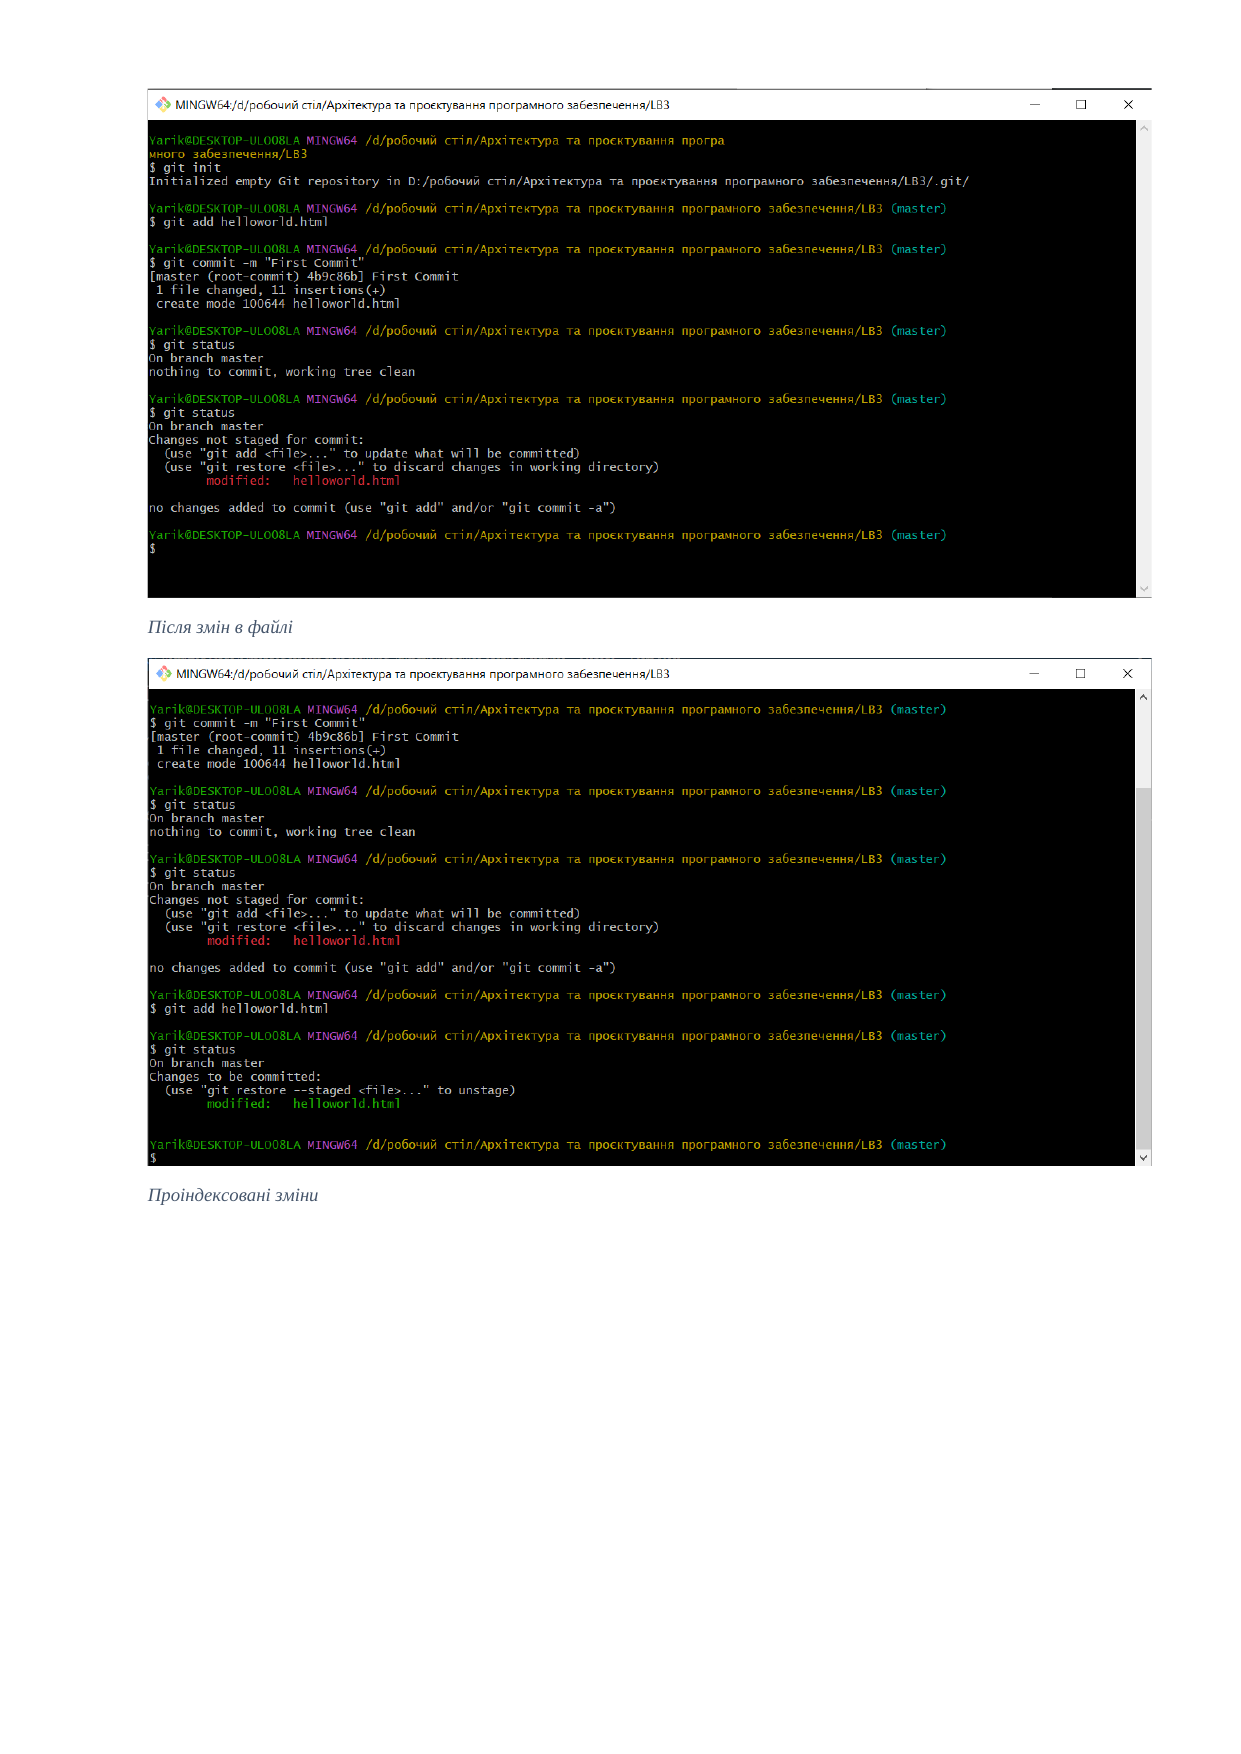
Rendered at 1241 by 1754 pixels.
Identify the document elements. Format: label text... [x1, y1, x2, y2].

picture [147, 88, 1152, 598]
text Проіндексовані зміни [148, 1184, 1152, 1206]
picture [147, 658, 1152, 1166]
text Після змін в файлі [148, 616, 1152, 638]
